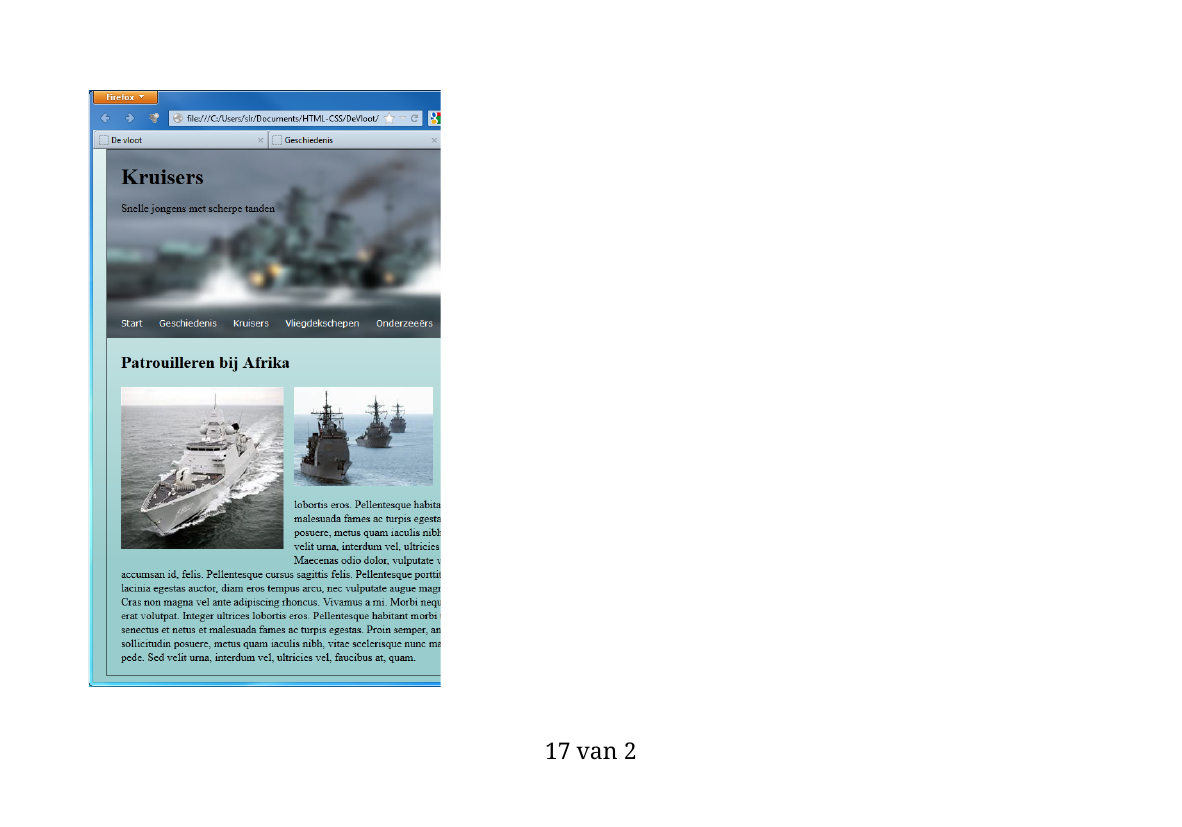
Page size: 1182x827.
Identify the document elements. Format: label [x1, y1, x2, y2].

picture [88, 90, 441, 687]
